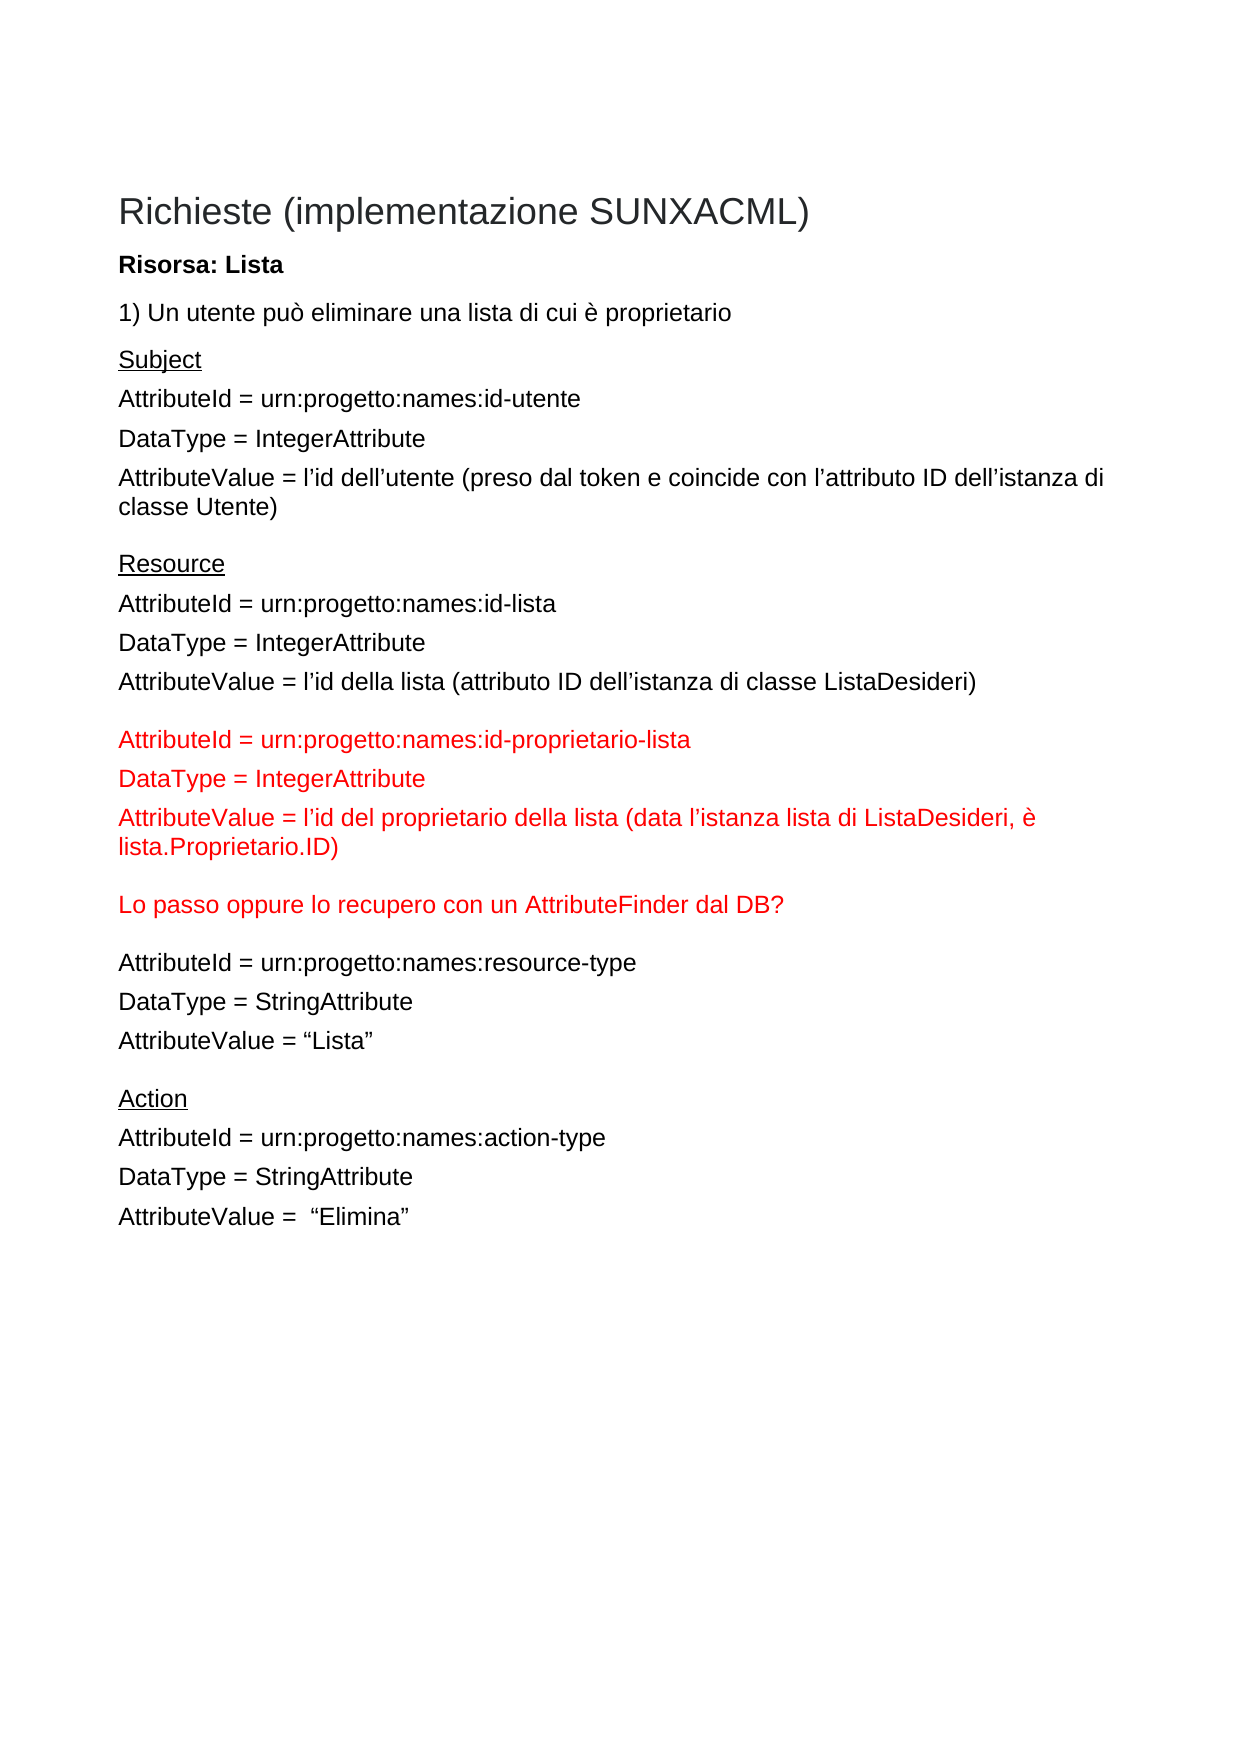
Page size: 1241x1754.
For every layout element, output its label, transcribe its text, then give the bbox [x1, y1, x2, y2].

text 1) Un utente può eliminare una lista di cui è proprietario [118, 298, 1122, 326]
text Lo passo oppure lo recupero con un AttributeFinder dal DB? [118, 890, 1122, 919]
text AttributeValue = “Elimina” [118, 1202, 1122, 1230]
text AttributeId = urn:progetto:names:id-proprietario-lista [118, 725, 1240, 754]
text AttributeValue = “Lista” [118, 1026, 1122, 1055]
text AttributeValue = l’id dell’utente (preso dal token e coincide con l’attributo ID dell’istanza di classe Utente) [118, 463, 1122, 520]
text AttributeValue = l’id della lista (attributo ID dell’istanza di classe ListaDesideri) [118, 667, 1122, 696]
text Subject [118, 345, 1240, 374]
text Risorsa: Lista [118, 250, 1122, 279]
text DataType = IntegerAttribute [118, 424, 1240, 452]
text Action [118, 1084, 1240, 1113]
text DataType = StringAttribute [118, 1162, 1240, 1191]
subtitle Richieste (implementazione SUNXACML) [118, 189, 1122, 232]
text Resource [118, 549, 1240, 578]
text AttributeId = urn:progetto:names:resource-type [118, 948, 1240, 977]
text AttributeId = urn:progetto:names:id-utente [118, 384, 1240, 413]
text AttributeValue = l’id del proprietario della lista (data l’istanza lista di ListaDesideri, è lista.Proprietario.ID) [118, 803, 1122, 861]
text DataType = IntegerAttribute [118, 764, 1240, 793]
text DataType = IntegerAttribute [118, 628, 1240, 657]
text DataType = StringAttribute [118, 987, 1240, 1016]
text AttributeId = urn:progetto:names:action-type [118, 1123, 1240, 1152]
text AttributeId = urn:progetto:names:id-lista [118, 589, 1240, 617]
